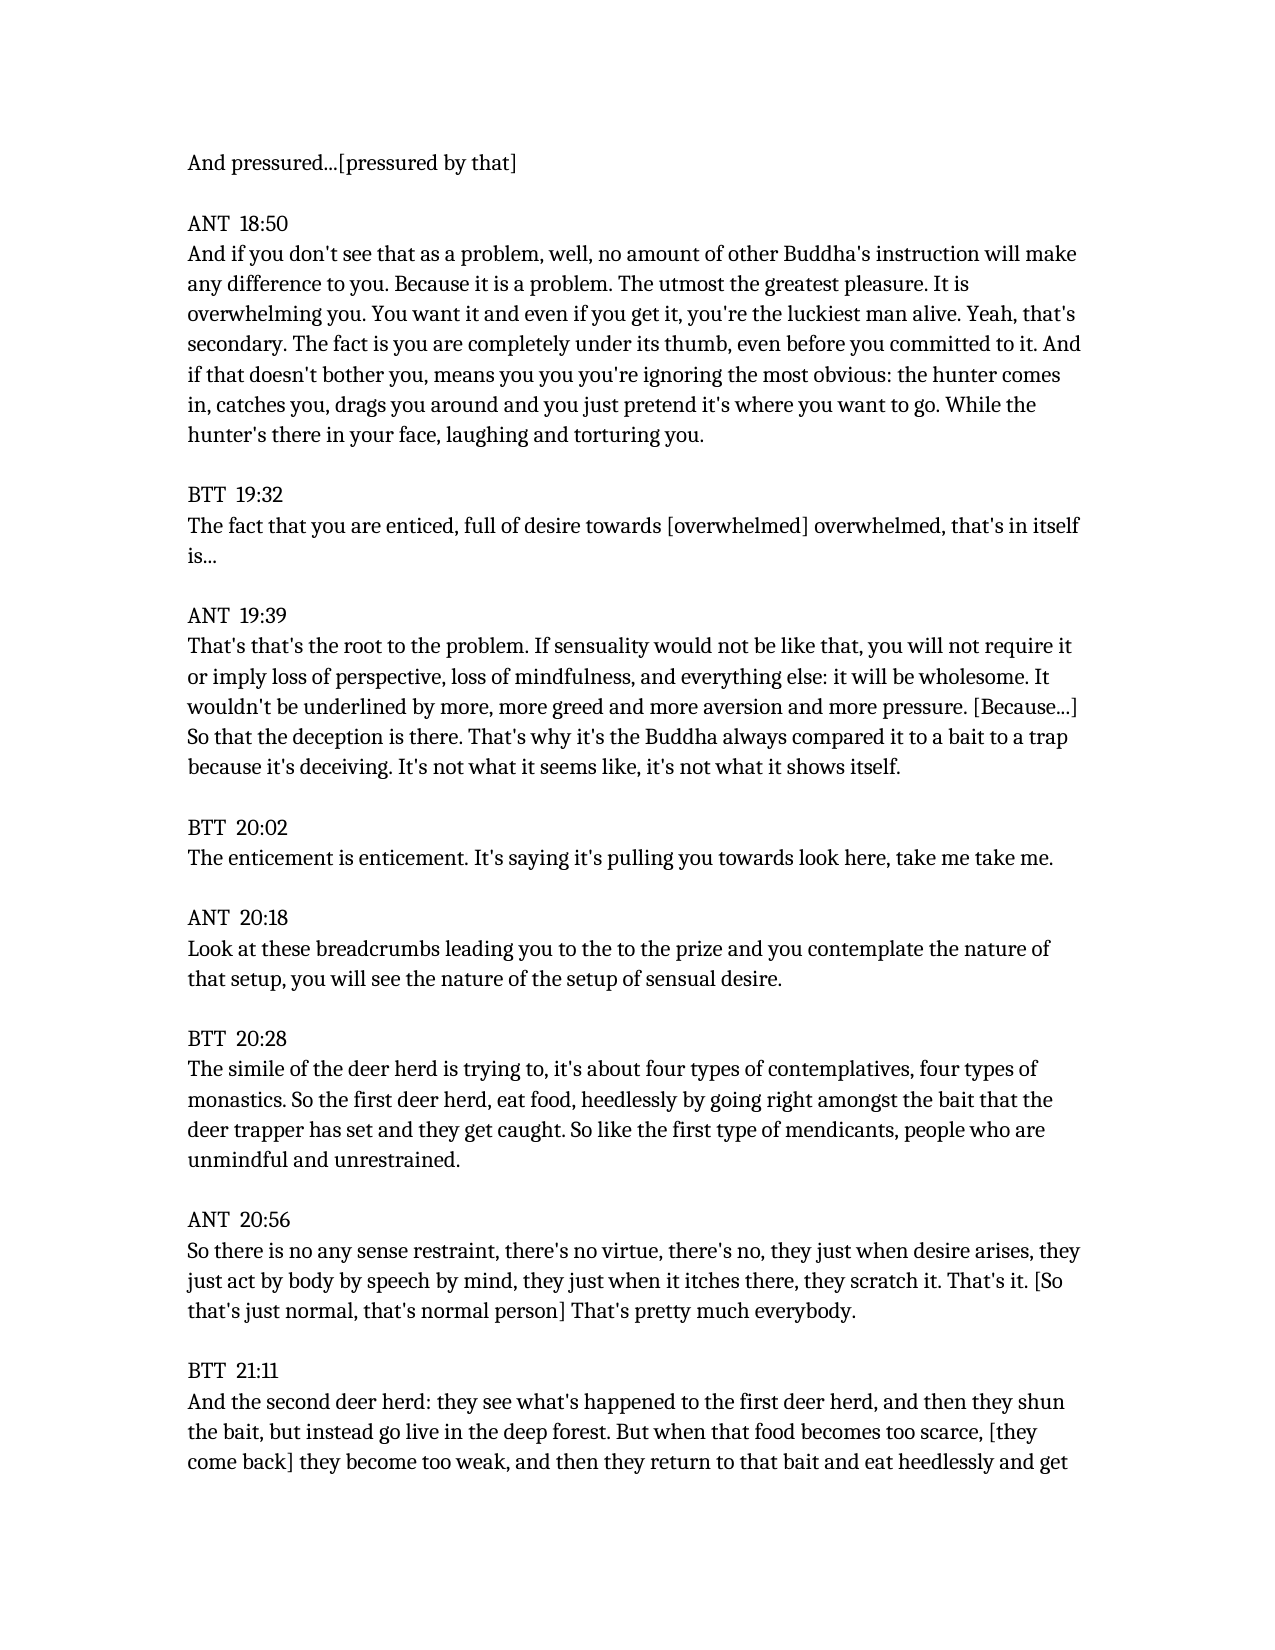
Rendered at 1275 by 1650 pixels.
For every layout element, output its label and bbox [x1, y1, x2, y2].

text [187, 150, 1087, 1475]
